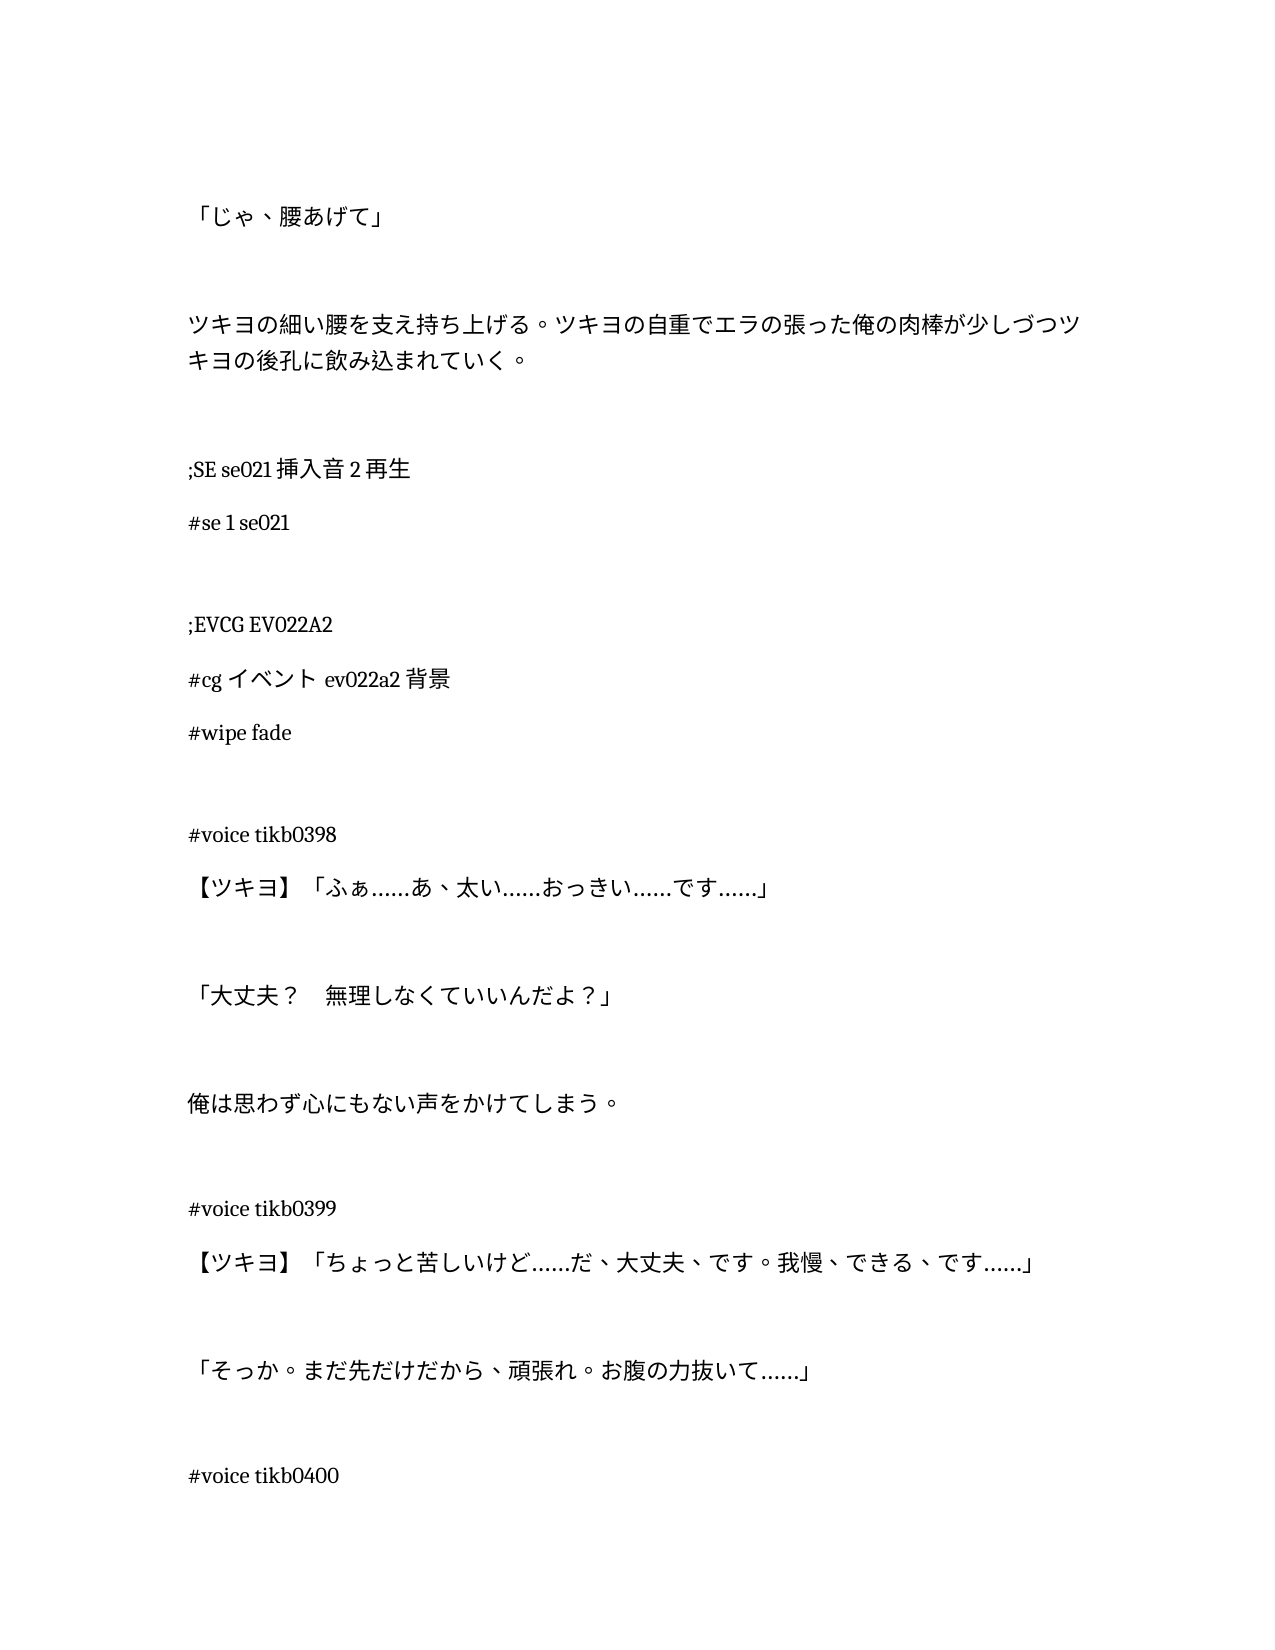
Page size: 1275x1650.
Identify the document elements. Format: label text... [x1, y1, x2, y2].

text #voice tikb0399 [187, 1196, 1087, 1222]
text #cg イベント ev022a2 背景 [187, 662, 1087, 694]
text 俺は思わず心にもない声をかけてしまう。 [187, 1088, 1087, 1119]
text #se 1 se021 [187, 509, 1087, 536]
text ;SE se021 挿入音2 再生 [187, 453, 1087, 484]
text #wipe fade [187, 719, 1087, 746]
text 【ツキヨ】「ふぁ……あ、太い……おっきい……です……」 [187, 872, 1087, 904]
text #voice tikb0398 [187, 821, 1087, 848]
text ツキヨの細い腰を支え持ち上げる。ツキヨの自重でエラの張った俺の肉棒が少しづつツキヨの後孔に飲み込まれていく。 [187, 309, 1087, 376]
text ;EVCG EV022A2 [187, 611, 1087, 638]
text 「大丈夫？ 無理しなくていいんだよ？」 [187, 980, 1087, 1011]
text 【ツキヨ】「ちょっと苦しいけど……だ、大丈夫、です。我慢、できる、です……」 [187, 1247, 1087, 1278]
text #voice tikb0400 [187, 1462, 1087, 1489]
text 「そっか。まだ先だけだから、頑張れ。お腹の力抜いて……」 [187, 1355, 1087, 1386]
text 「じゃ、腰あげて」 [187, 201, 1087, 232]
